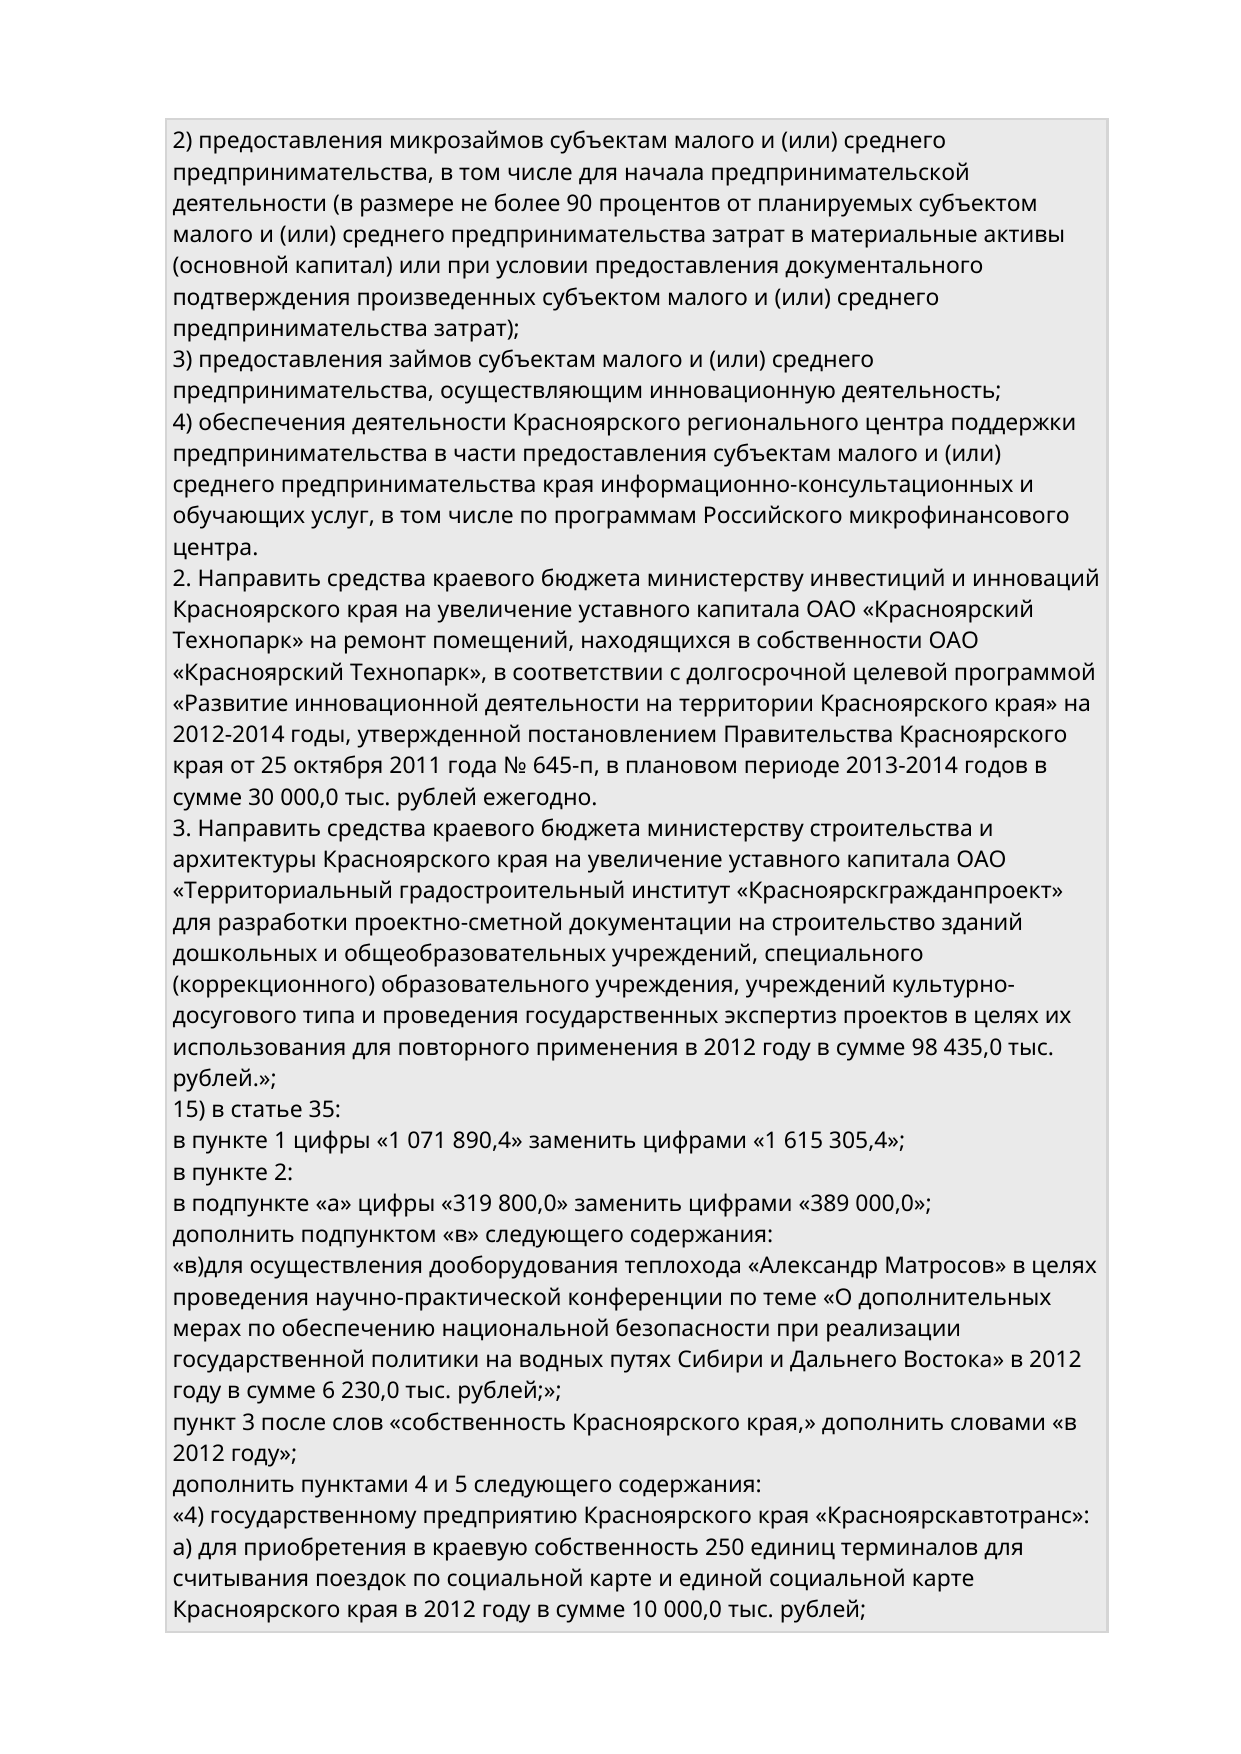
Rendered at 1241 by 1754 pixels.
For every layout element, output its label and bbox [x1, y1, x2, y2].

table_header [167, 120, 1106, 1631]
